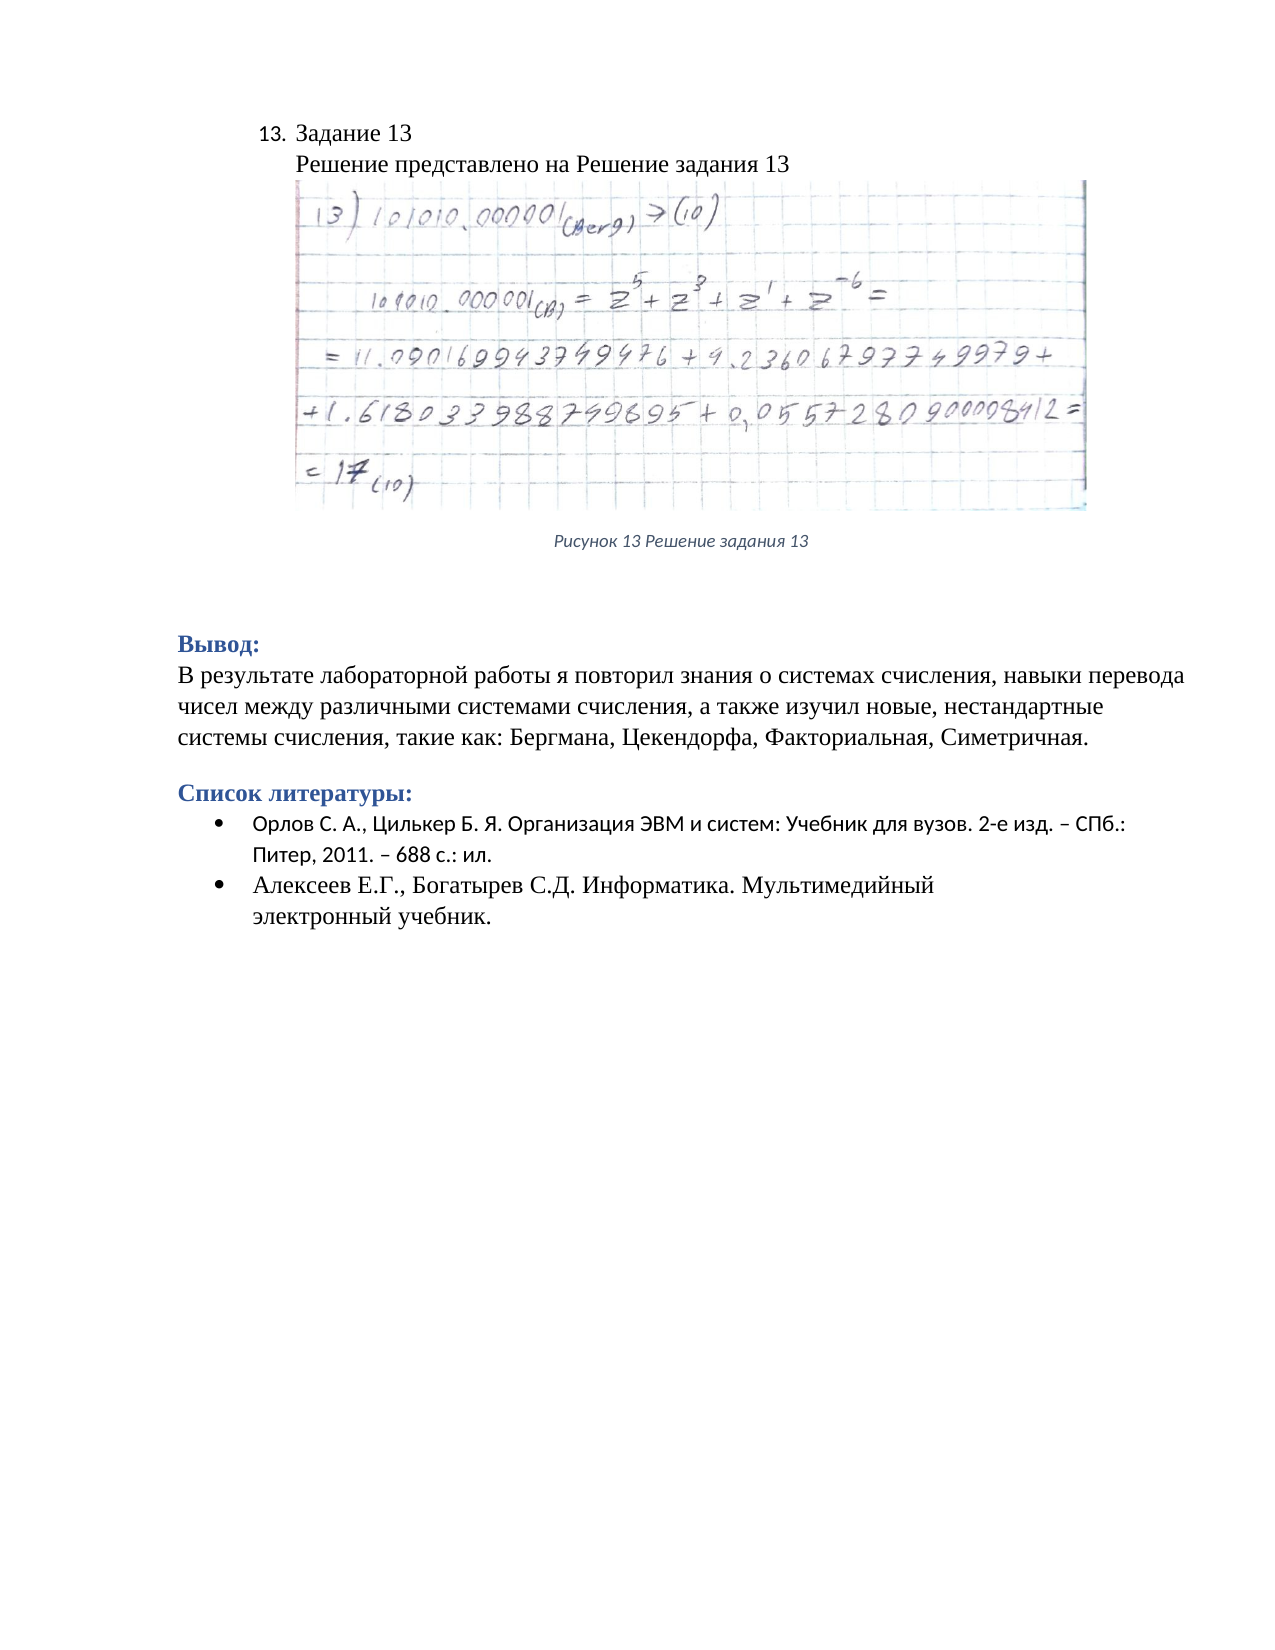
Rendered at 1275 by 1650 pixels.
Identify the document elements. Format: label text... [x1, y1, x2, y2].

subtitle Список литературы: [177, 778, 1186, 807]
subtitle Вывод: [177, 629, 1186, 658]
picture [295, 180, 1087, 511]
list Алексеев Е.Г., Богатырев С.Д. Информатика. Мультимедийный [215, 870, 1186, 899]
text В результате лабораторной работы я повторил знания о системах счисления, навыки перевода чисел между различными системами счисления, а также изучил новые, нестандартные системы счисления, такие как: Бергмана, Цекендорфа, Факториальная, Симетричная. [177, 660, 1186, 751]
list Задание 13 [258, 118, 1186, 147]
list Орлов С. А., Цилькер Б. Я. Организация ЭВМ и систем: Учебник для вузов. 2-е изд. – СПб.: Питер, 2011. – 688 с.: ил. [215, 809, 1186, 868]
text Рисунок 13 Решение задания 13 [177, 529, 1186, 552]
list электронный учебник. [252, 901, 1186, 930]
